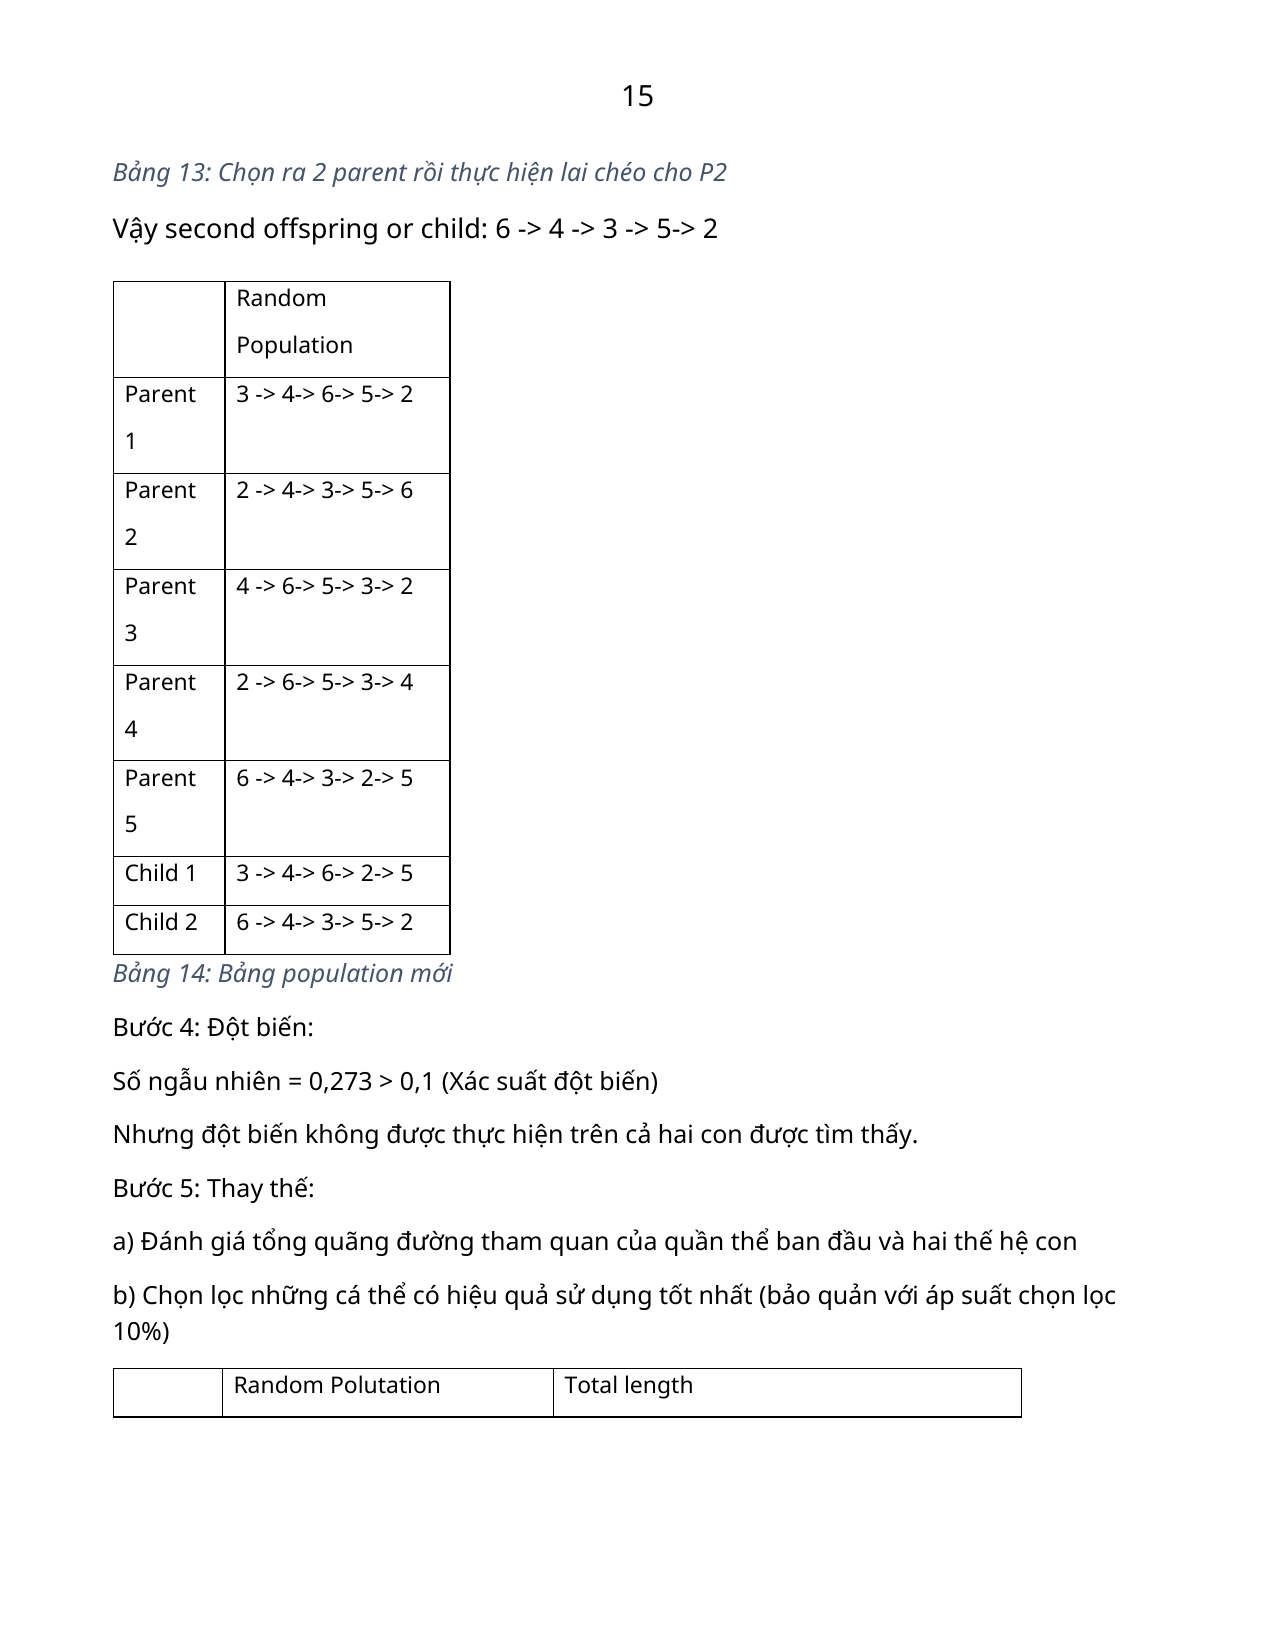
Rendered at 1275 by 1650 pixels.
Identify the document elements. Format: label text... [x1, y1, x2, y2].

table_cell 6 -> 4-> 3-> 2-> 5 [226, 761, 449, 856]
text Bảng 13: Chọn ra 2 parent rồi thực hiện lai chéo cho P2 [112, 154, 1162, 188]
table_cell Parent 2 [114, 474, 224, 569]
table_cell Child 2 [114, 906, 224, 954]
text b) Chọn lọc những cá thể có hiệu quả sử dụng tốt nhất (bảo quản với áp suất chọn lọc 10%) [112, 1277, 1162, 1348]
table_cell Parent 3 [114, 570, 224, 664]
text Bước 4: Đột biến: [112, 1010, 1162, 1044]
table_header Random Polutation [223, 1369, 553, 1416]
text Số ngẫu nhiên = 0,273 > 0,1 (Xác suất đột biến) [112, 1063, 1162, 1098]
table_cell Parent 5 [114, 761, 224, 856]
text Bước 5: Thay thế: [112, 1170, 1162, 1204]
table_cell 3 -> 4-> 6-> 2-> 5 [226, 857, 449, 905]
table_cell 3 -> 4-> 6-> 5-> 2 [226, 378, 449, 473]
table_cell 2 -> 6-> 5-> 3-> 4 [226, 666, 449, 760]
table_cell Child 1 [114, 857, 224, 905]
text Bảng 14: Bảng population mới [112, 955, 1162, 989]
table_header Random Population [226, 282, 449, 377]
table_header Total length [554, 1369, 1021, 1416]
text Nhưng đột biến không được thực hiện trên cả hai con được tìm thấy. [112, 1117, 1162, 1151]
table_cell 4 -> 6-> 5-> 3-> 2 [226, 570, 449, 664]
table_cell 2 -> 4-> 3-> 5-> 6 [226, 474, 449, 569]
table_header [114, 282, 224, 377]
table_cell Parent 4 [114, 666, 224, 760]
text a) Đánh giá tổng quãng đường tham quan của quần thể ban đầu và hai thế hệ con [112, 1224, 1162, 1258]
table_header [114, 1369, 222, 1416]
text Vậy second offspring or child: 6 -> 4 -> 3 -> 5-> 2 [112, 209, 1162, 246]
table_cell 6 -> 4-> 3-> 5-> 2 [226, 906, 449, 954]
table_cell Parent 1 [114, 378, 224, 473]
